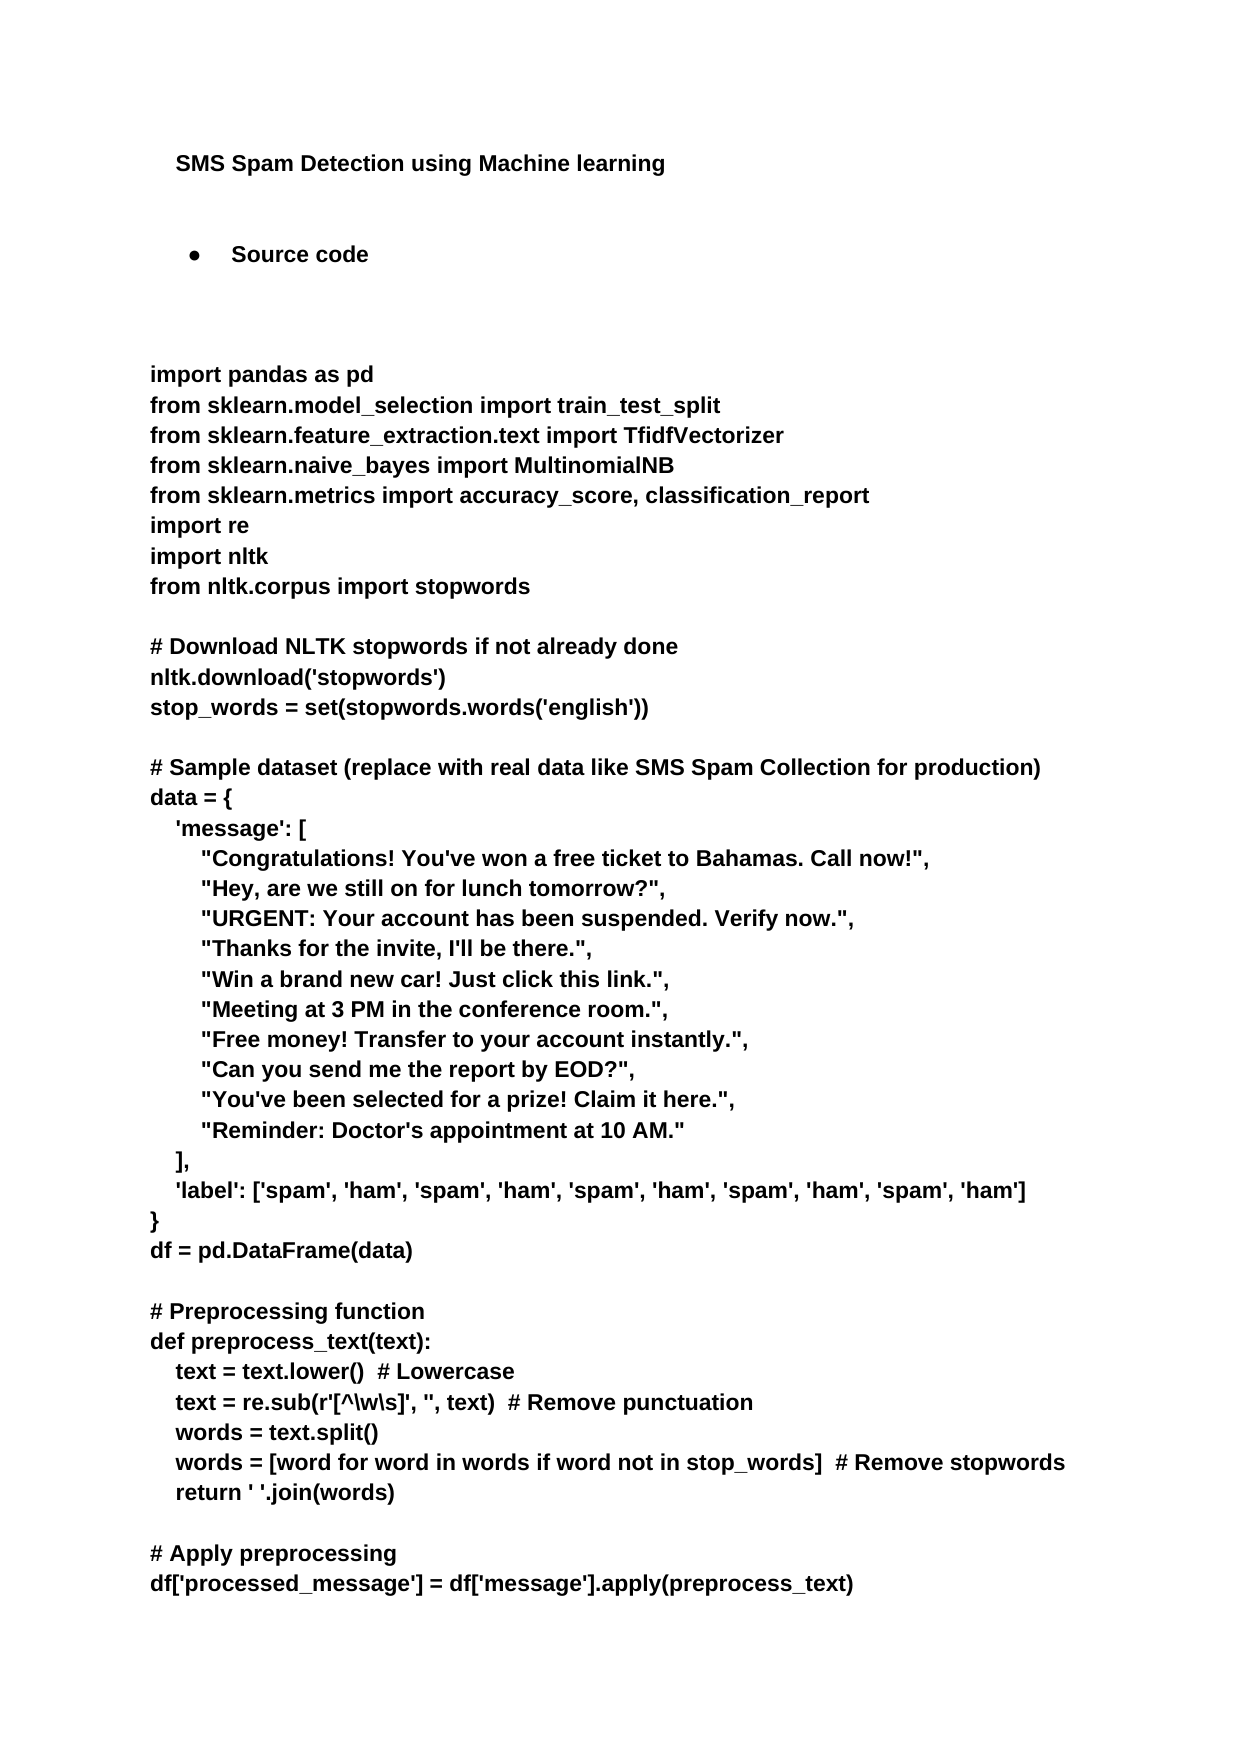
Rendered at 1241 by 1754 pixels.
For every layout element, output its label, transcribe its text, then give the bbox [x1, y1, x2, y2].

text # Download NLTK stopwords if not already done [150, 633, 1090, 660]
text 'label': ['spam', 'ham', 'spam', 'ham', 'spam', 'ham', 'spam', 'ham', 'spam', 'ham'] [150, 1177, 1090, 1203]
text # Preprocessing function [150, 1298, 1090, 1324]
text data = { [150, 784, 1090, 811]
text "You've been selected for a prize! Claim it here.", [150, 1086, 1090, 1113]
text "Thanks for the invite, I'll be there.", [150, 935, 1090, 962]
text df = pd.DataFrame(data) [150, 1237, 1090, 1264]
text "URGENT: Your account has been suspended. Verify now.", [150, 905, 1090, 932]
text # Sample dataset (replace with real data like SMS Spam Collection for production) [150, 754, 1090, 781]
text "Can you send me the report by EOD?", [150, 1056, 1090, 1083]
text ], [150, 1147, 1090, 1173]
text from sklearn.feature_extraction.text import TfidfVectorizer [150, 422, 1090, 448]
text SMS Spam Detection using Machine learning [150, 150, 1090, 176]
text 'message': [ [150, 814, 1090, 841]
text words = text.split() [150, 1419, 1090, 1445]
text stop_words = set(stopwords.words('english')) [150, 694, 1090, 720]
text def preprocess_text(text): [150, 1328, 1090, 1354]
text words = [word for word in words if word not in stop_words] # Remove stopwords [150, 1449, 1090, 1475]
text "Win a brand new car! Just click this link.", [150, 966, 1090, 992]
text return ' '.join(words) [150, 1479, 1090, 1506]
text "Reminder: Doctor's appointment at 10 AM." [150, 1117, 1090, 1143]
text text = text.lower() # Lowercase [150, 1358, 1090, 1385]
text from sklearn.naive_bayes import MultinomialNB [150, 452, 1090, 478]
text nltk.download('stopwords') [150, 663, 1090, 690]
text "Meeting at 3 PM in the conference room.", [150, 996, 1090, 1022]
text df['processed_message'] = df['message'].apply(preprocess_text) [150, 1570, 1090, 1596]
text } [150, 1207, 1090, 1234]
text import nltk [150, 543, 1090, 569]
list Source code [187, 241, 1090, 267]
text from sklearn.model_selection import train_test_split [150, 392, 1090, 418]
text import re [150, 512, 1090, 539]
text "Hey, are we still on for lunch tomorrow?", [150, 875, 1090, 901]
text from sklearn.metrics import accuracy_score, classification_report [150, 482, 1090, 509]
text "Free money! Transfer to your account instantly.", [150, 1026, 1090, 1052]
text "Congratulations! You've won a free ticket to Bahamas. Call now!", [150, 845, 1090, 871]
text text = re.sub(r'[^\w\s]', '', text) # Remove punctuation [150, 1388, 1090, 1415]
text # Apply preprocessing [150, 1539, 1090, 1566]
text import pandas as pd [150, 361, 1090, 388]
text from nltk.corpus import stopwords [150, 573, 1090, 599]
